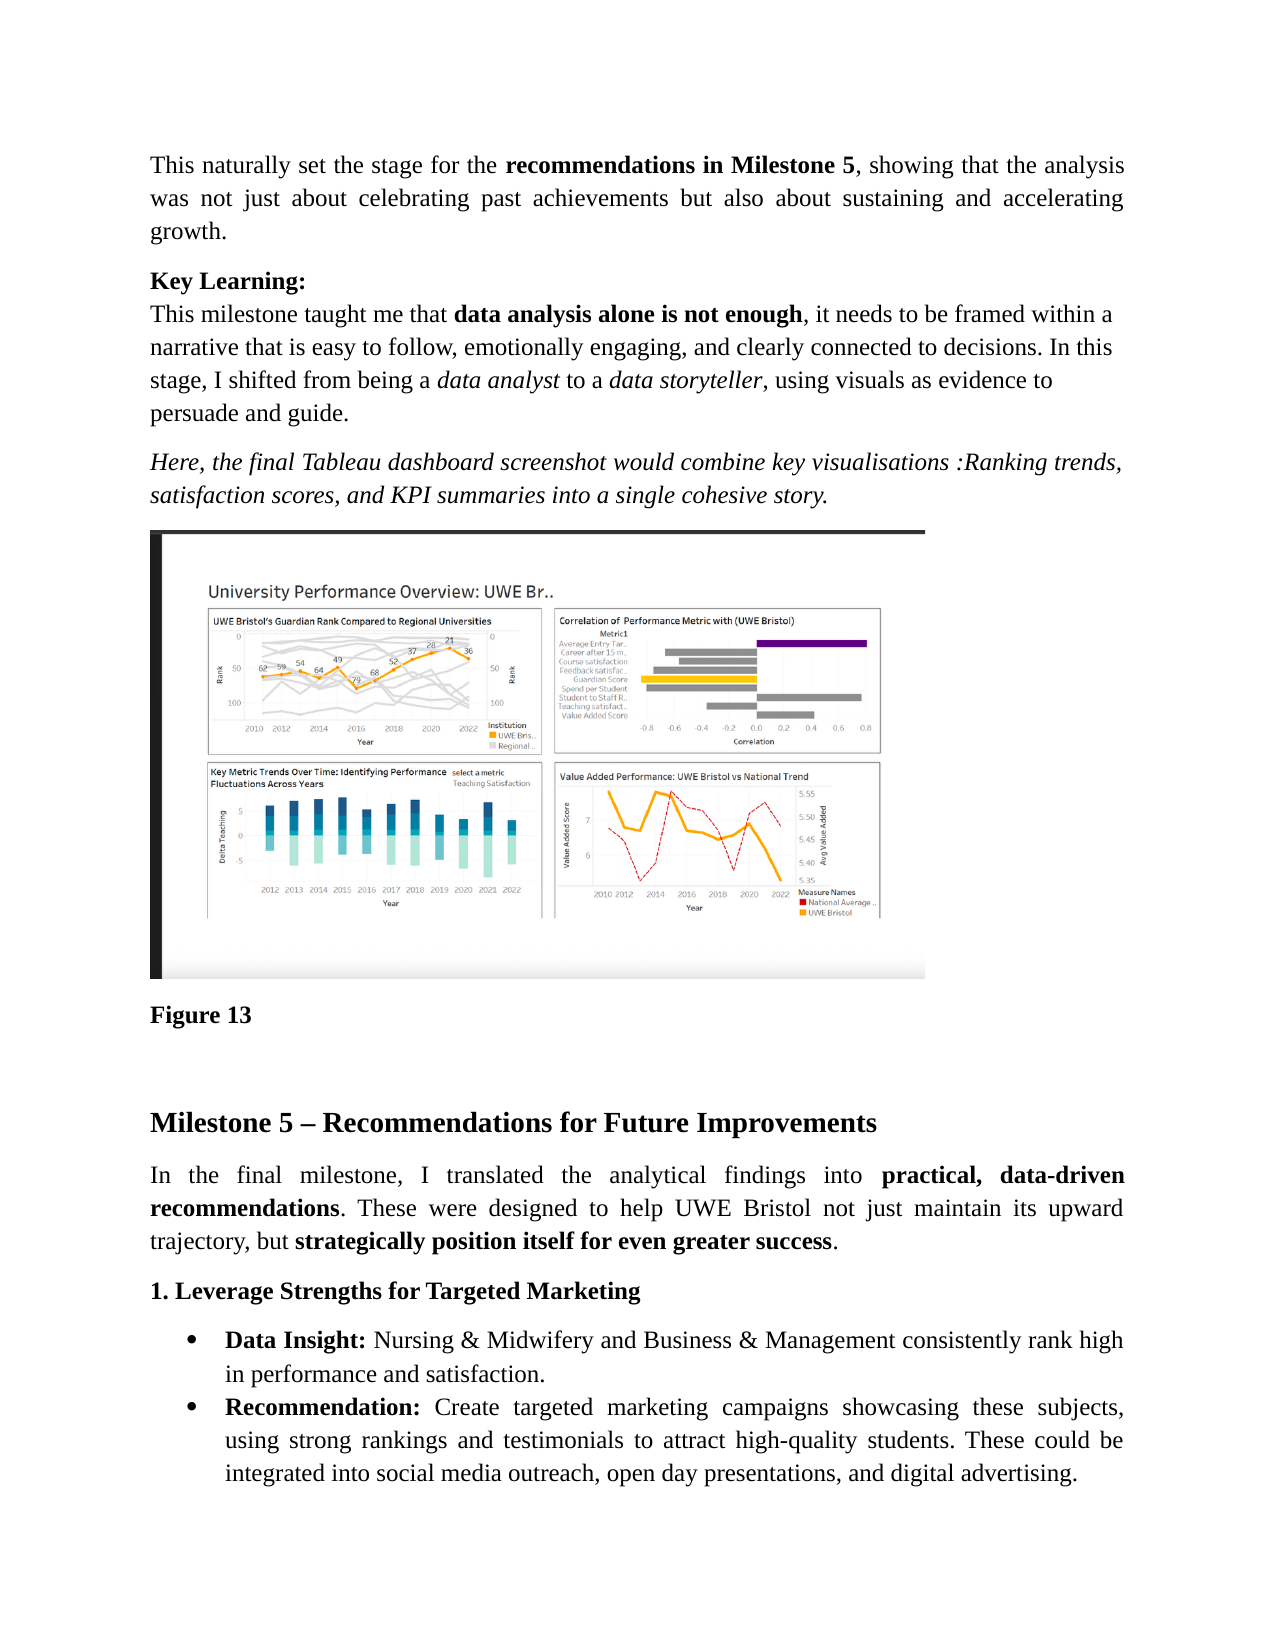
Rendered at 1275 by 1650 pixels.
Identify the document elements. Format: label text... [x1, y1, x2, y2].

text Figure 13 [150, 1000, 1125, 1029]
list Recommendation: Create targeted marketing campaigns showcasing these subjects, using strong rankings and testimonials to attract high-quality students. These could be integrated into social media outreach, open day presentations, and digital advertising. [187, 1392, 1125, 1486]
list Data Insight: Nursing & Midwifery and Business & Management consistently rank high in performance and satisfaction. [187, 1326, 1125, 1387]
text Milestone 5 – Recommendations for Future Improvements [150, 1105, 1125, 1138]
text 1. Leverage Strengths for Targeted Marketing [150, 1276, 1125, 1305]
text Here, the final Tableau dashboard screenshot would combine key visualisations :Ranking trends, satisfaction scores, and KPI summaries into a single cohesive story. [150, 447, 1125, 509]
text In the final milestone, I translated the analytical findings into practical, data-driven recommendations. These were designed to help UWE Bristol not just maintain its upward trajectory, but strategically position itself for even greater success. [150, 1160, 1125, 1255]
picture [150, 530, 926, 979]
text Key Learning: This milestone taught me that data analysis alone is not enough, it needs to be framed within a narrative that is easy to follow, emotionally engaging, and clearly connected to decisions. In this stage, I shifted from being a data analyst to a data storyteller, using visuals as evidence to persuade and guide. [150, 266, 1125, 427]
text This naturally set the stage for the recommendations in Milestone 5, showing that the analysis was not just about celebrating past achievements but also about sustaining and accelerating growth. [150, 150, 1125, 245]
